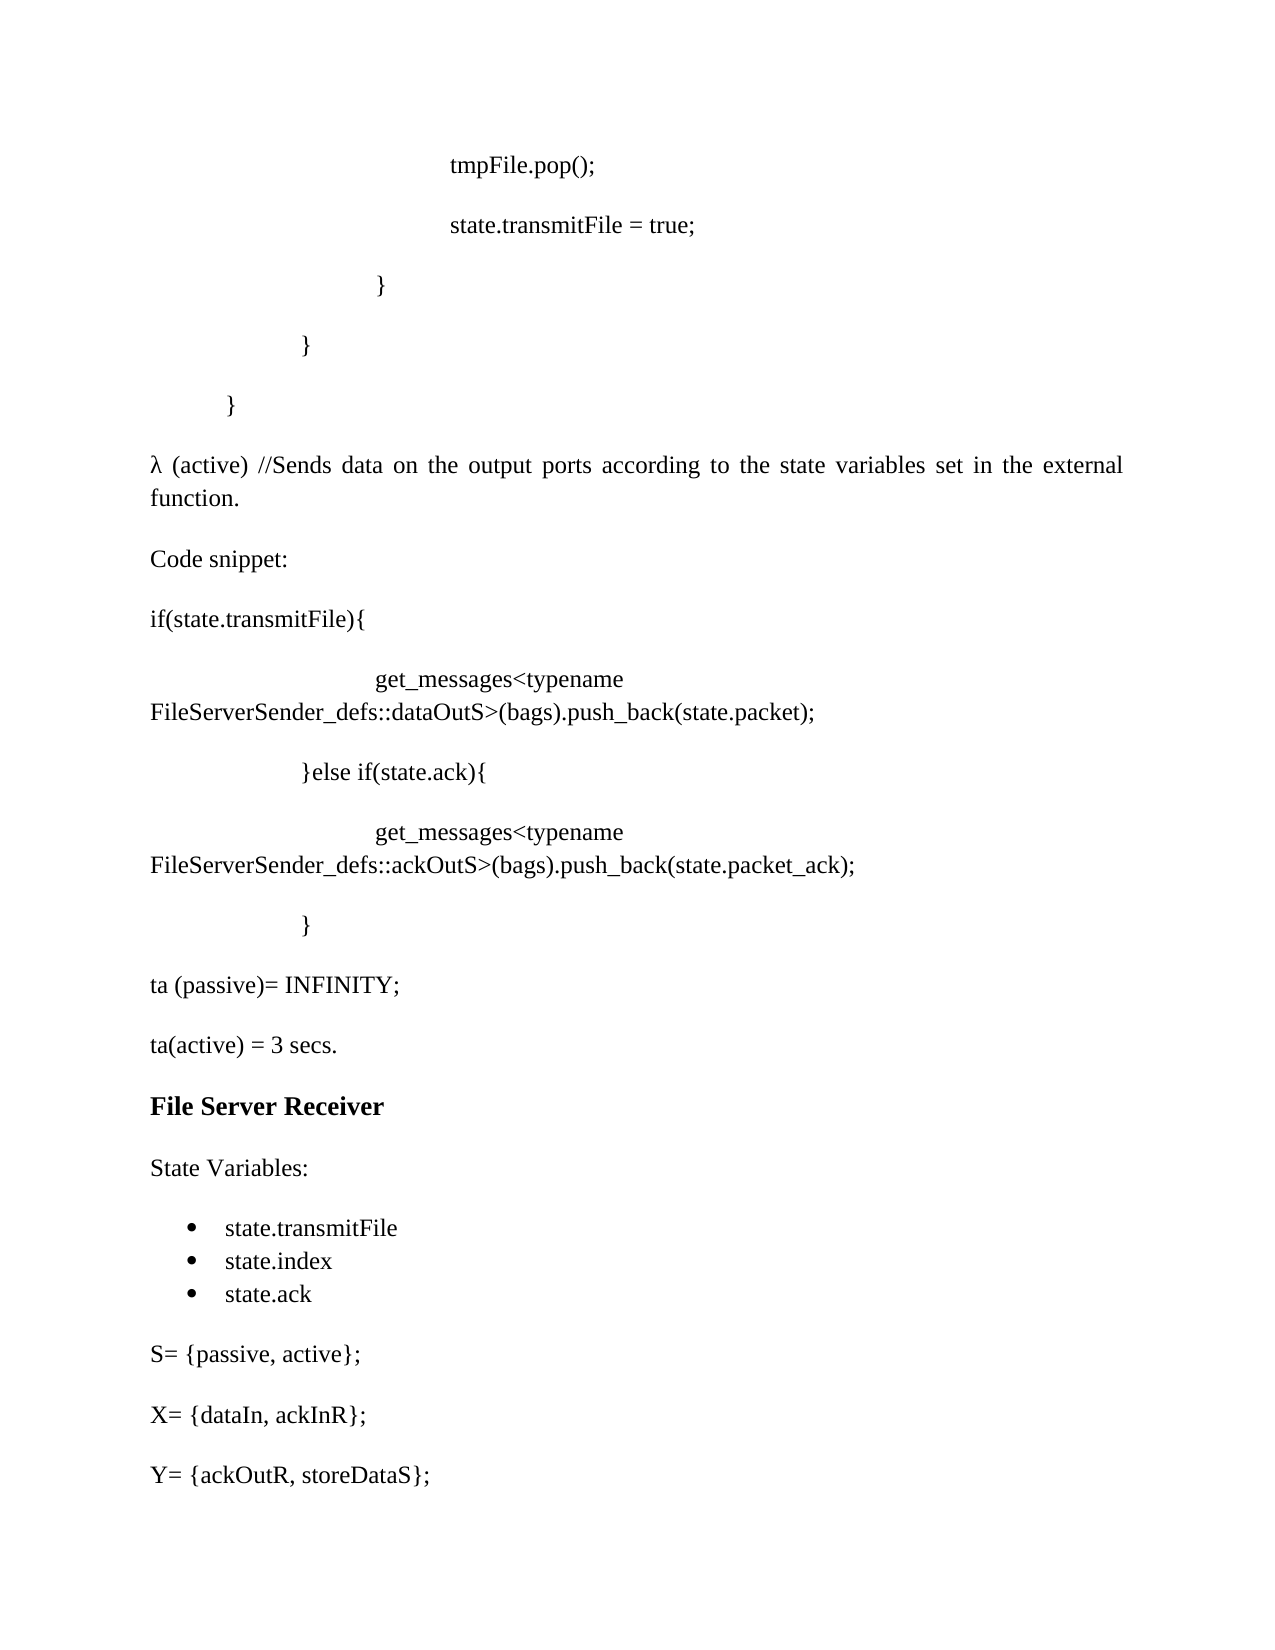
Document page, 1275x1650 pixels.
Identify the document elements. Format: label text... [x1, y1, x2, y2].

list state.transmitFile [187, 1213, 1125, 1242]
text tmpFile.pop(); [150, 150, 1125, 179]
text state.transmitFile = true; [150, 210, 1125, 239]
list state.ack [187, 1279, 1125, 1308]
text get_messages<typename FileServerSender_defs::ackOutS>(bags).push_back(state.packet_ack); [150, 817, 1125, 879]
text Code snippet: [150, 544, 1125, 572]
text if(state.transmitFile){ [150, 604, 1125, 632]
text X= {dataIn, ackInR}; [150, 1400, 1125, 1428]
text }else if(state.ack){ [150, 757, 1125, 786]
text } [150, 270, 1125, 299]
text ta(active) = 3 secs. [150, 1030, 1125, 1059]
text } [150, 910, 1125, 939]
text ta (passive)= INFINITY; [150, 970, 1125, 999]
text get_messages<typename FileServerSender_defs::dataOutS>(bags).push_back(state.packet); [150, 664, 1125, 726]
text Y= {ackOutR, storeDataS}; [150, 1460, 1125, 1488]
text } [150, 330, 1125, 359]
text File Server Receiver [150, 1091, 1125, 1122]
text } [150, 390, 1125, 419]
text S= {passive, active}; [150, 1339, 1125, 1368]
text State Variables: [150, 1153, 1125, 1182]
text λ (active) //Sends data on the output ports according to the state variables set in the external function. [150, 451, 1125, 512]
list state.index [187, 1246, 1125, 1275]
